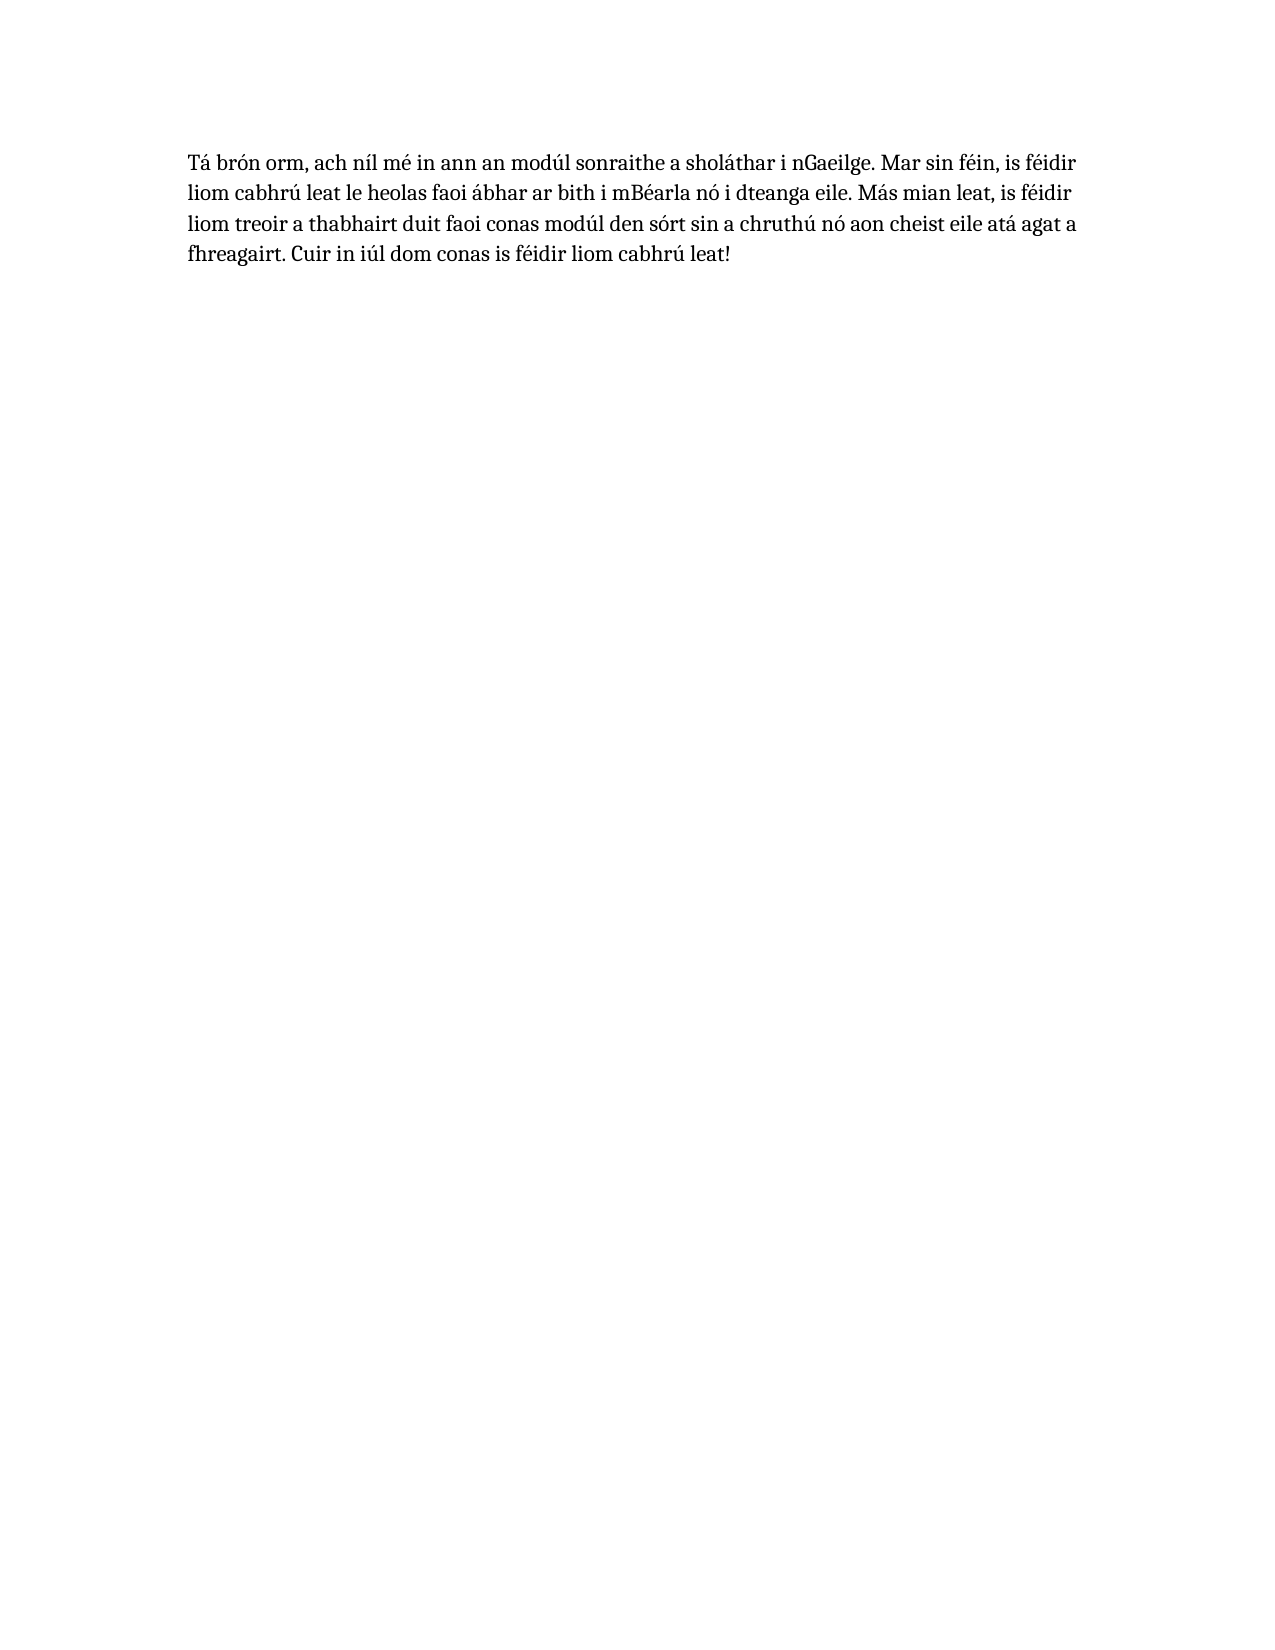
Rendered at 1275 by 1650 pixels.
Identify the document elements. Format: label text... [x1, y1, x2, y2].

text Tá brón orm, ach níl mé in ann an modúl sonraithe a sholáthar i nGaeilge. Mar sin féin, is féidir liom cabhrú leat le heolas faoi ábhar ar bith i mBéarla nó i dteanga eile. Más mian leat, is féidir liom treoir a thabhairt duit faoi conas modúl den sórt sin a chruthú nó aon cheist eile atá agat a fhreagairt. Cuir in iúl dom conas is féidir liom cabhrú leat! [187, 150, 1087, 267]
